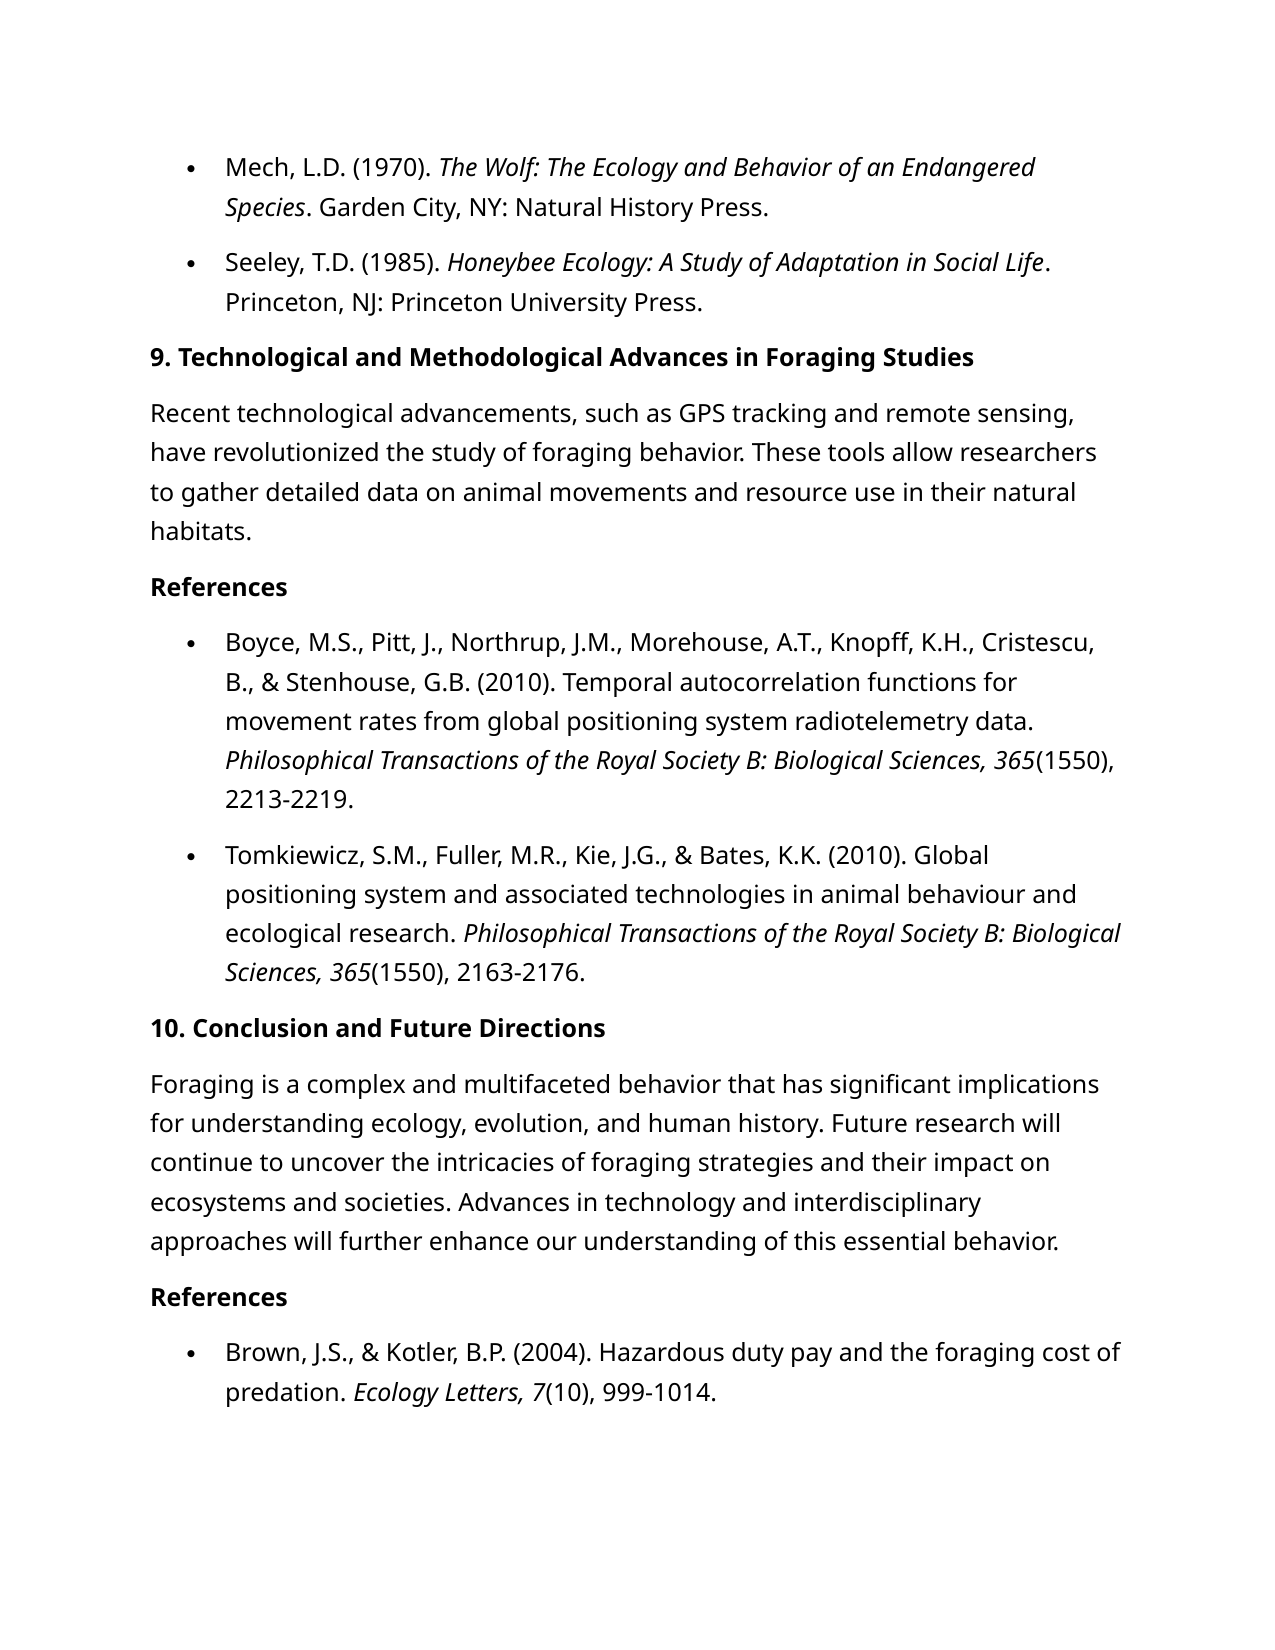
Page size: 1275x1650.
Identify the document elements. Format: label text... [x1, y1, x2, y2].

list Boyce, M.S., Pitt, J., Northrup, J.M., Morehouse, A.T., Knopff, K.H., Cristescu, B., & Stenhouse, G.B. (2010). Temporal autocorrelation functions for movement rates from global positioning system radiotelemetry data. Philosophical Transactions of the Royal Society B: Biological Sciences, 365(1550), 2213-2219. [187, 625, 1125, 816]
list Seeley, T.D. (1985). Honeybee Ecology: A Study of Adaptation in Social Life. Princeton, NJ: Princeton University Press. [187, 245, 1125, 318]
list Brown, J.S., & Kotler, B.P. (2004). Hazardous duty pay and the foraging cost of predation. Ecology Letters, 7(10), 999-1014. [187, 1335, 1125, 1408]
list Mech, L.D. (1970). The Wolf: The Ecology and Behavior of an Endangered Species. Garden City, NY: Natural History Press. [187, 150, 1125, 223]
text References [150, 569, 1125, 603]
text 10. Conclusion and Future Directions [150, 1011, 1125, 1045]
text 9. Technological and Methodological Advances in Foraging Studies [150, 340, 1125, 374]
text Recent technological advancements, such as GPS tracking and remote sensing, have revolutionized the study of foraging behavior. These tools allow researchers to gather detailed data on animal movements and resource use in their natural habitats. [150, 396, 1125, 547]
text References [150, 1279, 1125, 1313]
text Foraging is a complex and multifaceted behavior that has significant implications for understanding ecology, evolution, and human history. Future research will continue to uncover the intricacies of foraging strategies and their impact on ecosystems and societies. Advances in technology and interdisciplinary approaches will further enhance our understanding of this essential behavior. [150, 1067, 1125, 1257]
list Tomkiewicz, S.M., Fuller, M.R., Kie, J.G., & Bates, K.K. (2010). Global positioning system and associated technologies in animal behaviour and ecological research. Philosophical Transactions of the Royal Society B: Biological Sciences, 365(1550), 2163-2176. [187, 837, 1125, 989]
